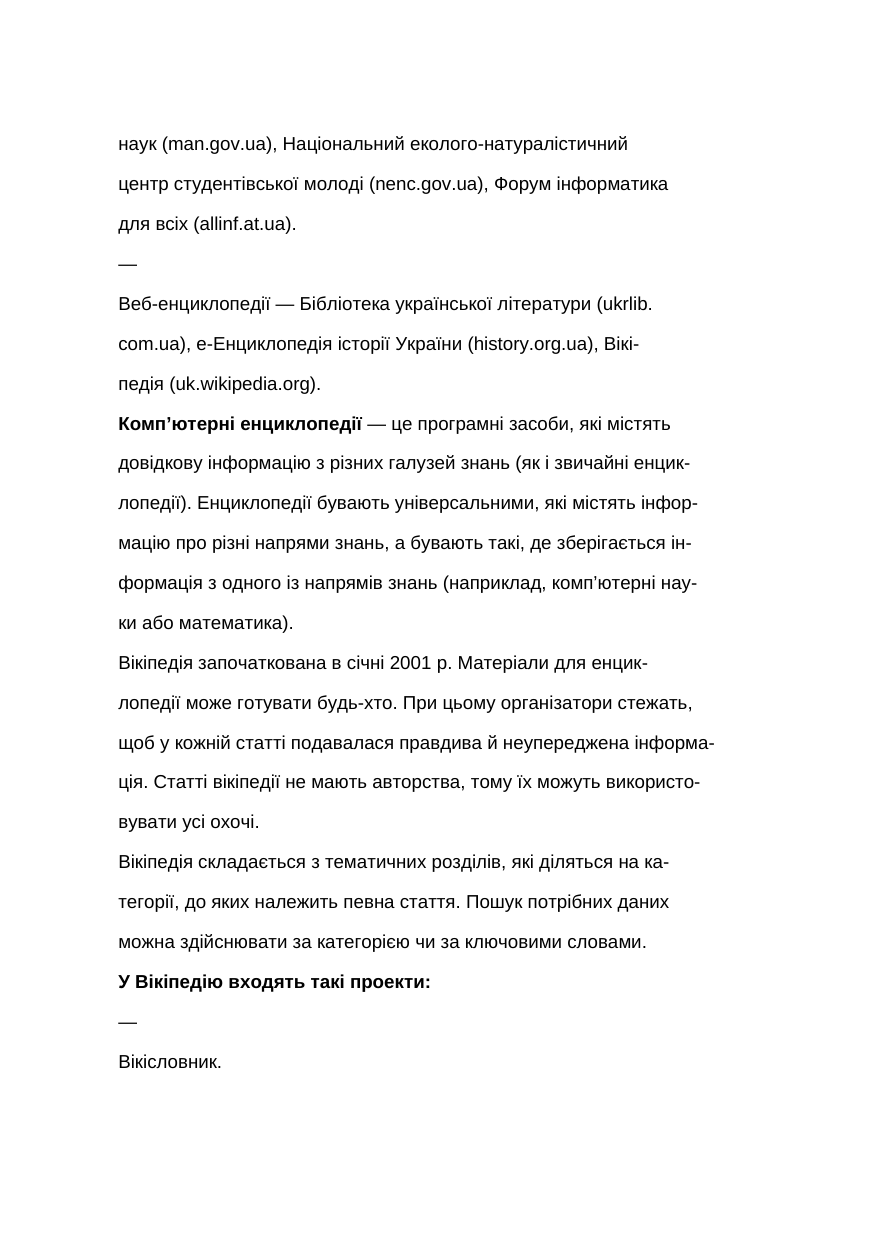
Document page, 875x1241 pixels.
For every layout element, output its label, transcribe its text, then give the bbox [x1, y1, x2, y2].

text ки або математика). [118, 612, 756, 633]
text для всіх (allinf.at.ua). [118, 213, 756, 234]
text Веб-енциклопедії — Бібліотека української літератури (ukrlib. [118, 293, 756, 314]
text можна здійснювати за категорією чи за ключовими словами. [118, 931, 756, 952]
text мацію про різні напрями знань, а бувають такі, де зберігається ін- [118, 532, 756, 553]
text лопедії). Енциклопедії бувають універсальними, які містять інфор- [118, 492, 756, 514]
text Вікіпедія складається з тематичних розділів, які діляться на ка- [118, 851, 756, 873]
text тегорії, до яких належить певна стаття. Пошук потрібних даних [118, 891, 756, 913]
text У Вікіпедію входять такі проекти: [118, 971, 756, 992]
text вувати усі охочі. [118, 811, 756, 833]
text центр студентівської молоді (nenc.gov.ua), Форум інформатика [118, 173, 756, 194]
text Комп’ютерні енциклопедії — це програмні засоби, які містять [118, 412, 756, 434]
text Вікіпедія започаткована в січні 2001 р. Матеріали для енцик- [118, 652, 756, 673]
text наук (man.gov.ua), Національний еколого-натуралістичний [118, 133, 756, 154]
text лопедії може готувати будь-хто. При цьому організатори стежать, [118, 692, 756, 713]
text Вікісловник. [118, 1051, 756, 1072]
text — [118, 253, 756, 274]
text довідкову інформацію з різних галузей знань (як і звичайні енцик- [118, 452, 756, 474]
text формація з одного із напрямів знань (наприклад, комп’ютерні нау- [118, 572, 756, 593]
text ція. Статті вікіпедії не мають авторства, тому їх можуть використо- [118, 771, 756, 793]
text щоб у кожній статті подавалася правдива й неупереджена інформа- [118, 731, 756, 753]
text com.ua), е-Енциклопедія історії України (history.org.ua), Вікі- [118, 332, 756, 354]
text — [118, 1011, 756, 1032]
text педія (uk.wikipedia.org). [118, 372, 756, 394]
